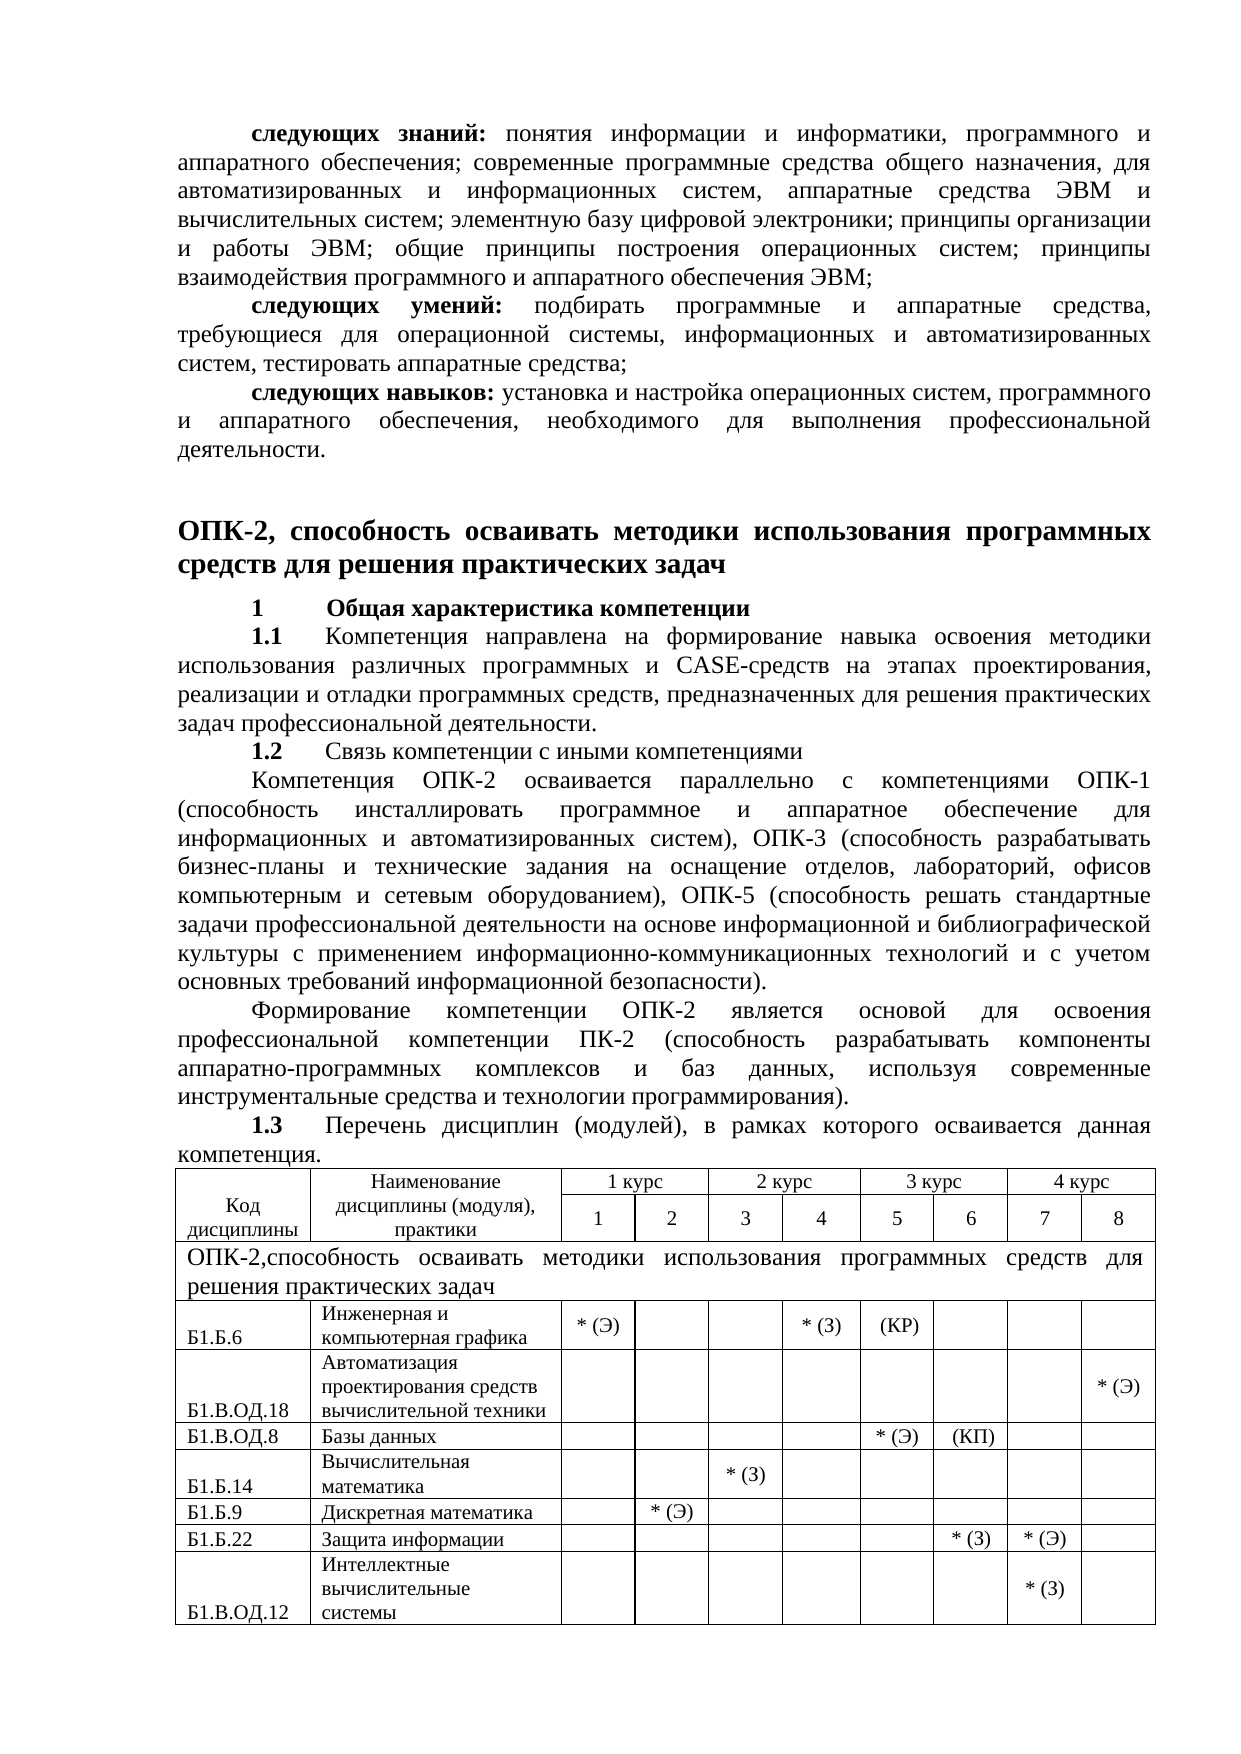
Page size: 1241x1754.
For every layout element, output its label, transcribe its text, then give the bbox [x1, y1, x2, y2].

table_header 4 курс [1008, 1169, 1155, 1194]
table_cell [562, 1499, 634, 1524]
table_cell 3 [709, 1195, 782, 1241]
table_header 3 курс [861, 1169, 1007, 1194]
table_header 1 курс [562, 1169, 708, 1194]
table_cell [783, 1350, 860, 1422]
table_cell * (Э) [1008, 1525, 1081, 1551]
table_cell * (Э) [636, 1499, 708, 1524]
table_cell * (Э) [562, 1301, 634, 1349]
table_cell [1008, 1450, 1081, 1498]
text Компетенция ОПК-2 осваивается параллельно с компетенциями ОПК-1 (способность инсталлировать программное и аппаратное обеспечение для информационных и автоматизированных систем), ОПК-3 (способность разрабатывать бизнес-планы и технические задания на оснащение отделов, лабораторий, офисов компьютерным и сетевым оборудованием), ОПК-5 (способность решать стандартные задачи профессиональной деятельности на основе информационной и библиографической культуры с применением информационно-коммуникационных технологий и с учетом основных требований информационной безопасности). [177, 765, 1152, 995]
table_cell [1008, 1499, 1081, 1524]
table_cell [636, 1350, 708, 1422]
table_cell Инженерная и компьютерная графика [311, 1301, 561, 1349]
list Компетенция направлена на формирование навыка освоения методики использования различных программных и CASE-средств на этапах проектирования, реализации и отладки программных средств, предназначенных для решения практических задач профессиональной деятельности. [177, 621, 1152, 736]
table_cell [1008, 1350, 1081, 1422]
table_cell [562, 1423, 634, 1448]
text следующих умений: подбирать программные и аппаратные средства, требующиеся для операционной системы, информационных и автоматизированных систем, тестировать аппаратные средства; [177, 291, 1152, 377]
table_header 2 курс [709, 1169, 860, 1194]
table_cell [1082, 1552, 1155, 1624]
table_cell 2 [636, 1195, 708, 1241]
table_cell [636, 1423, 708, 1448]
table_cell 7 [1008, 1195, 1081, 1241]
table_cell * (З) [783, 1301, 860, 1349]
table_cell [1082, 1525, 1155, 1551]
table_cell 1 [562, 1195, 634, 1241]
table_cell (КР) [861, 1301, 933, 1349]
table_header Код дисциплины [176, 1169, 310, 1241]
table_cell Б1.Б.14 [176, 1450, 310, 1498]
table_cell Б1.Б.22 [176, 1525, 310, 1551]
table_cell Б1.В.ОД.8 [176, 1423, 310, 1448]
table_cell ОПК-2,способность осваивать методики использования программных средств для решения практических задач [176, 1242, 1155, 1299]
table_cell Автоматизация проектирования средств вычислительной техники [311, 1350, 561, 1422]
table_cell [934, 1350, 1007, 1422]
table_cell Б1.В.ОД.12 [176, 1552, 310, 1624]
table_cell Базы данных [311, 1423, 561, 1448]
table_cell [562, 1525, 634, 1551]
table_cell [1008, 1301, 1081, 1349]
table_cell [1008, 1423, 1081, 1448]
table_cell [1082, 1450, 1155, 1498]
table_cell [934, 1552, 1007, 1624]
table_cell [934, 1499, 1007, 1524]
table_cell [1082, 1301, 1155, 1349]
text следующих знаний: понятия информации и информатики, программного и аппаратного обеспечения; современные программные средства общего назначения, для автоматизированных и информационных систем, аппаратные средства ЭВМ и вычислительных систем; элементную базу цифровой электроники; принципы организации и работы ЭВМ; общие принципы построения операционных систем; принципы взаимодействия программного и аппаратного обеспечения ЭВМ; [177, 118, 1152, 291]
table_cell * (З) [934, 1525, 1007, 1551]
table_cell [934, 1450, 1007, 1498]
table_cell [562, 1350, 634, 1422]
table_cell * (Э) [1082, 1350, 1155, 1422]
table_cell Интеллектные вычислительные системы [311, 1552, 561, 1624]
list Связь компетенции с иными компетенциями [177, 736, 1152, 765]
table_cell * (З) [1008, 1552, 1081, 1624]
table_cell [709, 1301, 782, 1349]
table_cell [636, 1525, 708, 1551]
table_cell [709, 1499, 782, 1524]
table_cell 4 [783, 1195, 860, 1241]
table_cell * (З) [709, 1450, 782, 1498]
table_cell [861, 1450, 933, 1498]
table_cell Дискретная математика [311, 1499, 561, 1524]
table_cell 8 [1082, 1195, 1155, 1241]
list Перечень дисциплин (модулей), в рамках которого осваивается данная компетенция. [177, 1110, 1152, 1168]
list Общая характеристика компетенции [251, 593, 1152, 621]
table_cell [783, 1525, 860, 1551]
table_cell 5 [861, 1195, 933, 1241]
table_cell Б1.Б.9 [176, 1499, 310, 1524]
table_header Наименование дисциплины (модуля), практики [311, 1169, 561, 1241]
table_cell [562, 1450, 634, 1498]
table_cell Б1.Б.6 [176, 1301, 310, 1349]
table_cell [709, 1552, 782, 1624]
table_cell [1082, 1423, 1155, 1448]
table_cell [934, 1301, 1007, 1349]
table_cell [861, 1552, 933, 1624]
table_cell * (Э) [861, 1423, 933, 1448]
table_cell [783, 1423, 860, 1448]
table_cell Защита информации [311, 1525, 561, 1551]
table_cell [636, 1450, 708, 1498]
table_cell [861, 1525, 933, 1551]
subtitle ОПК-2, способность осваивать методики использования программных средств для решения практических задач [177, 513, 1152, 580]
table_cell [709, 1525, 782, 1551]
table_cell (КП) [934, 1423, 1007, 1448]
text Формирование компетенции ОПК-2 является основой для освоения профессиональной компетенции ПК-2 (способность разрабатывать компоненты аппаратно-программных комплексов и баз данных, используя современные инструментальные средства и технологии программирования). [177, 995, 1152, 1110]
table_cell 6 [934, 1195, 1007, 1241]
table_cell [636, 1301, 708, 1349]
table_cell [562, 1552, 634, 1624]
table_cell [861, 1350, 933, 1422]
table_cell Б1.В.ОД.18 [176, 1350, 310, 1422]
table_cell [636, 1552, 708, 1624]
table_cell [709, 1350, 782, 1422]
table_cell [1082, 1499, 1155, 1524]
table_cell [783, 1450, 860, 1498]
table_cell Вычислительная математика [311, 1450, 561, 1498]
table_cell [783, 1499, 860, 1524]
table_cell [783, 1552, 860, 1624]
table_cell [861, 1499, 933, 1524]
table_cell [709, 1423, 782, 1448]
text следующих навыков: установка и настройка операционных систем, программного и аппаратного обеспечения, необходимого для выполнения профессиональной деятельности. [177, 377, 1152, 463]
